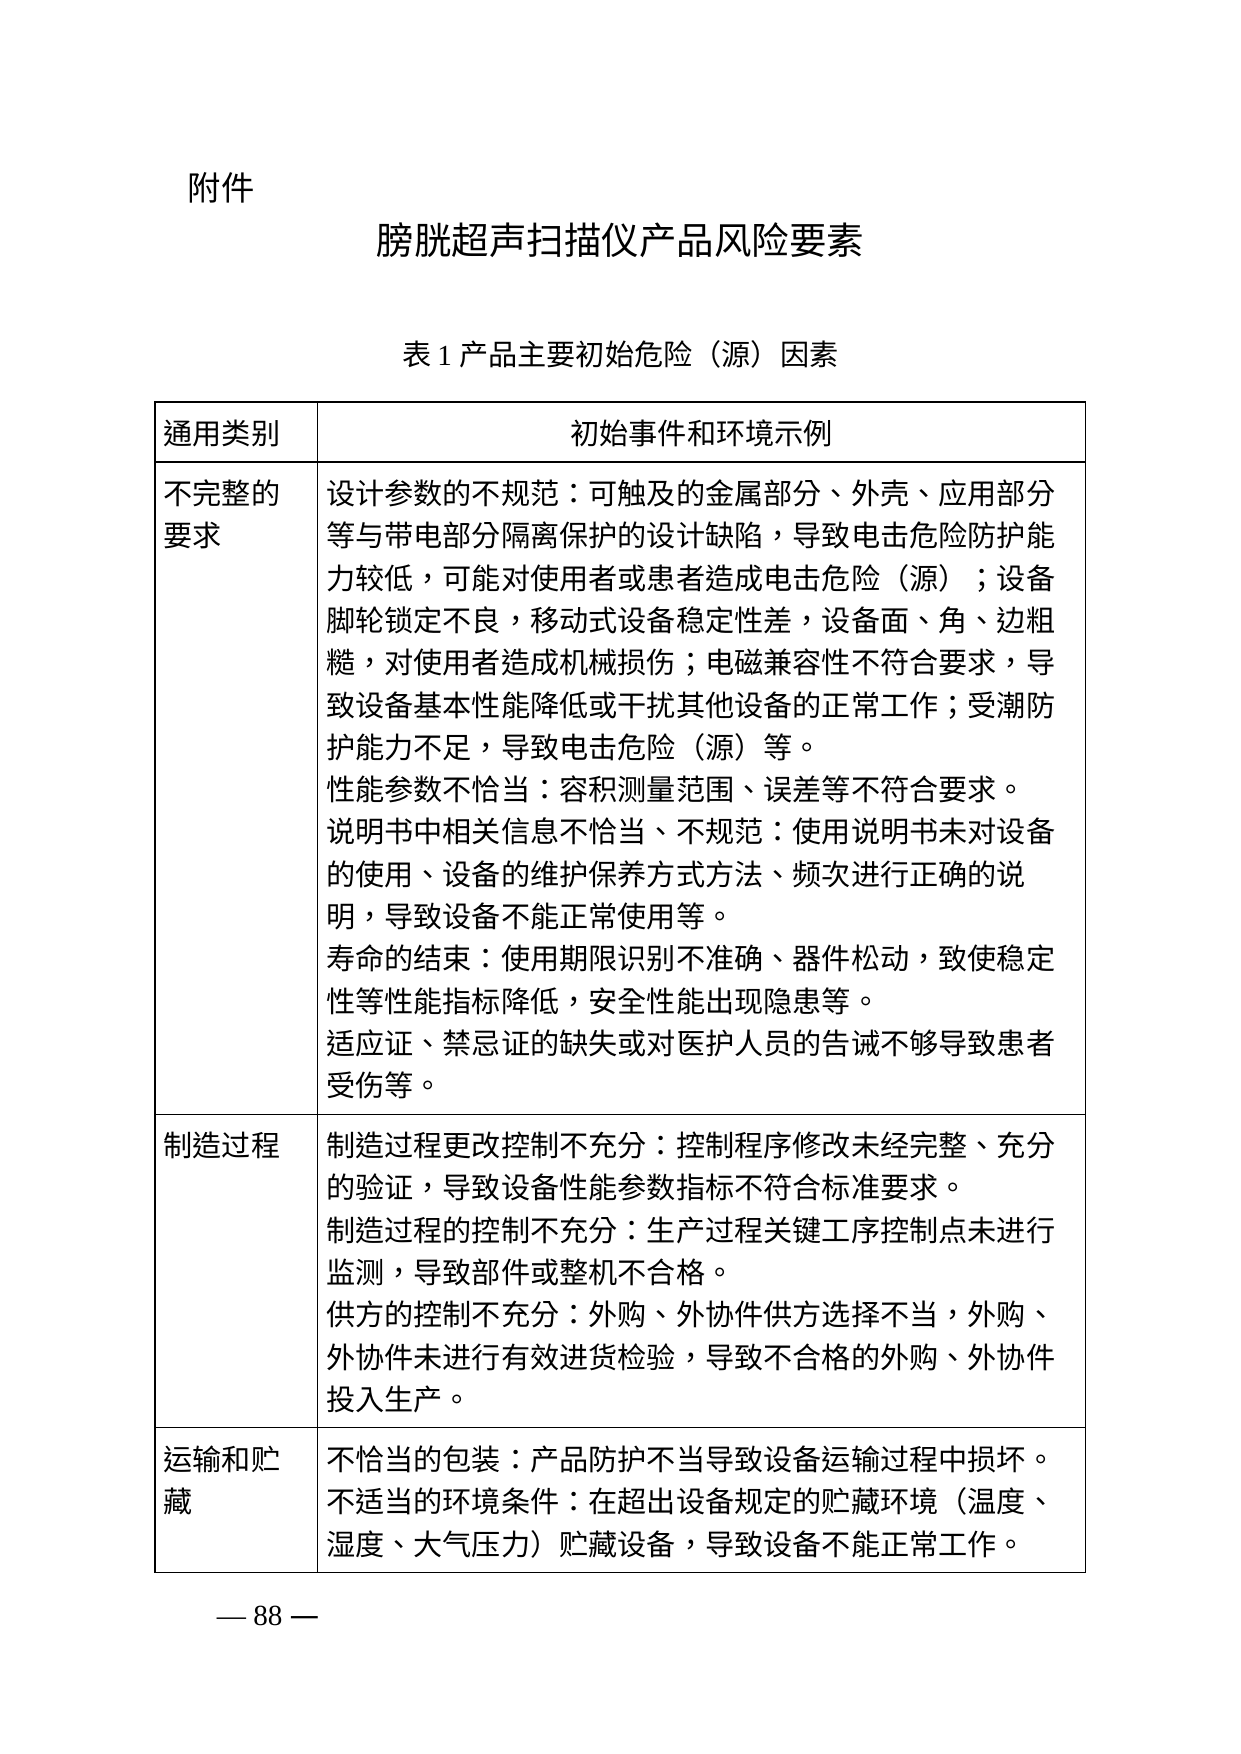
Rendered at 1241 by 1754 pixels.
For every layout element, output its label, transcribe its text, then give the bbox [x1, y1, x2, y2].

text 膀胱超声扫描仪产品风险要素 [187, 211, 1053, 266]
table_header 通用类别 [156, 403, 317, 461]
text 附件 [187, 157, 1053, 211]
table_cell 不恰当的包装：产品防护不当导致设备运输过程中损坏。 不适当的环境条件：在超出设备规定的贮藏环境（温度、湿度、大气压力）贮藏设备，导致设备不能正常工作。 [318, 1428, 1085, 1572]
table_cell 运输和贮藏 [156, 1428, 317, 1572]
table_cell 制造过程 [156, 1115, 317, 1427]
table_cell 不完整的要求 [156, 463, 317, 1113]
text 表1 产品主要初始危险（源）因素 [187, 320, 1053, 385]
table_header 初始事件和环境示例 [318, 403, 1085, 461]
table_cell 设计参数的不规范：可触及的金属部分、外壳、应用部分等与带电部分隔离保护的设计缺陷，导致电击危险防护能力较低，可能对使用者或患者造成电击危险（源）；设备脚轮锁定不良，移动式设备稳定性差，设备面、角、边粗糙，对使用者造成机械损伤；电磁兼容性不符合要求，导致设备基本性能降低或干扰其他设备的正常工作；受潮防护能力不足，导致电击危险（源）等。 性能参数不恰当：容积测量范围、误差等不符合要求。 说明书中相关信息不恰当、不规范：使用说明书未对设备的使用、设备的维护保养方式方法、频次进行正确的说明，导致设备不能正常使用等。 寿命的结束：使用期限识别不准确、器件松动，致使稳定性等性能指标降低，安全性能出现隐患等。 适应证、禁忌证的缺失或对医护人员的告诫不够导致患者受伤等。 [318, 463, 1085, 1113]
table_cell 制造过程更改控制不充分：控制程序修改未经完整、充分的验证，导致设备性能参数指标不符合标准要求。 制造过程的控制不充分：生产过程关键工序控制点未进行监测，导致部件或整机不合格。 供方的控制不充分：外购、外协件供方选择不当，外购、外协件未进行有效进货检验，导致不合格的外购、外协件投入生产。 [318, 1115, 1085, 1427]
